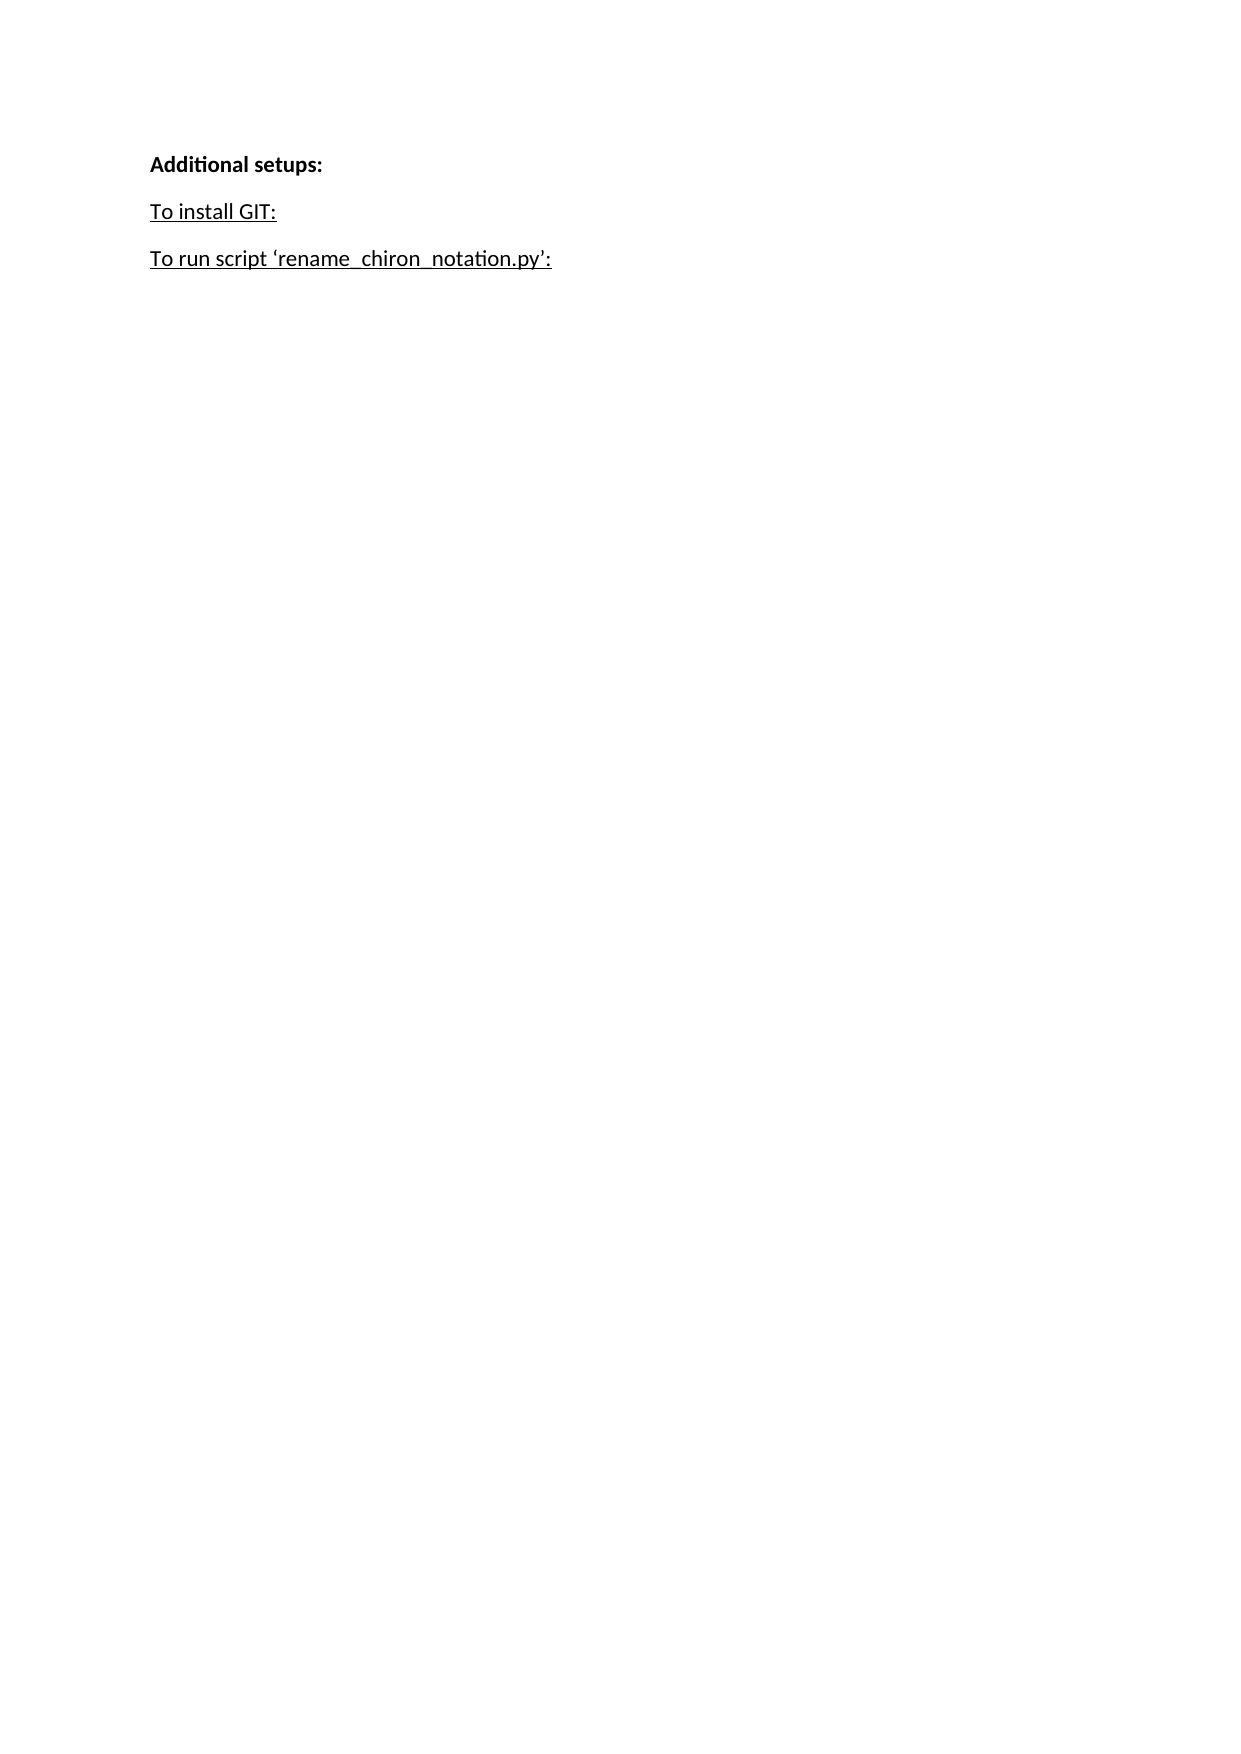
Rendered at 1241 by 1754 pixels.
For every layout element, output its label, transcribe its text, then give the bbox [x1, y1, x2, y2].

text To install GIT: [150, 197, 1090, 225]
text Additional setups: [150, 150, 1090, 178]
text To run script ‘rename_chiron_notation.py’: [150, 244, 1090, 272]
